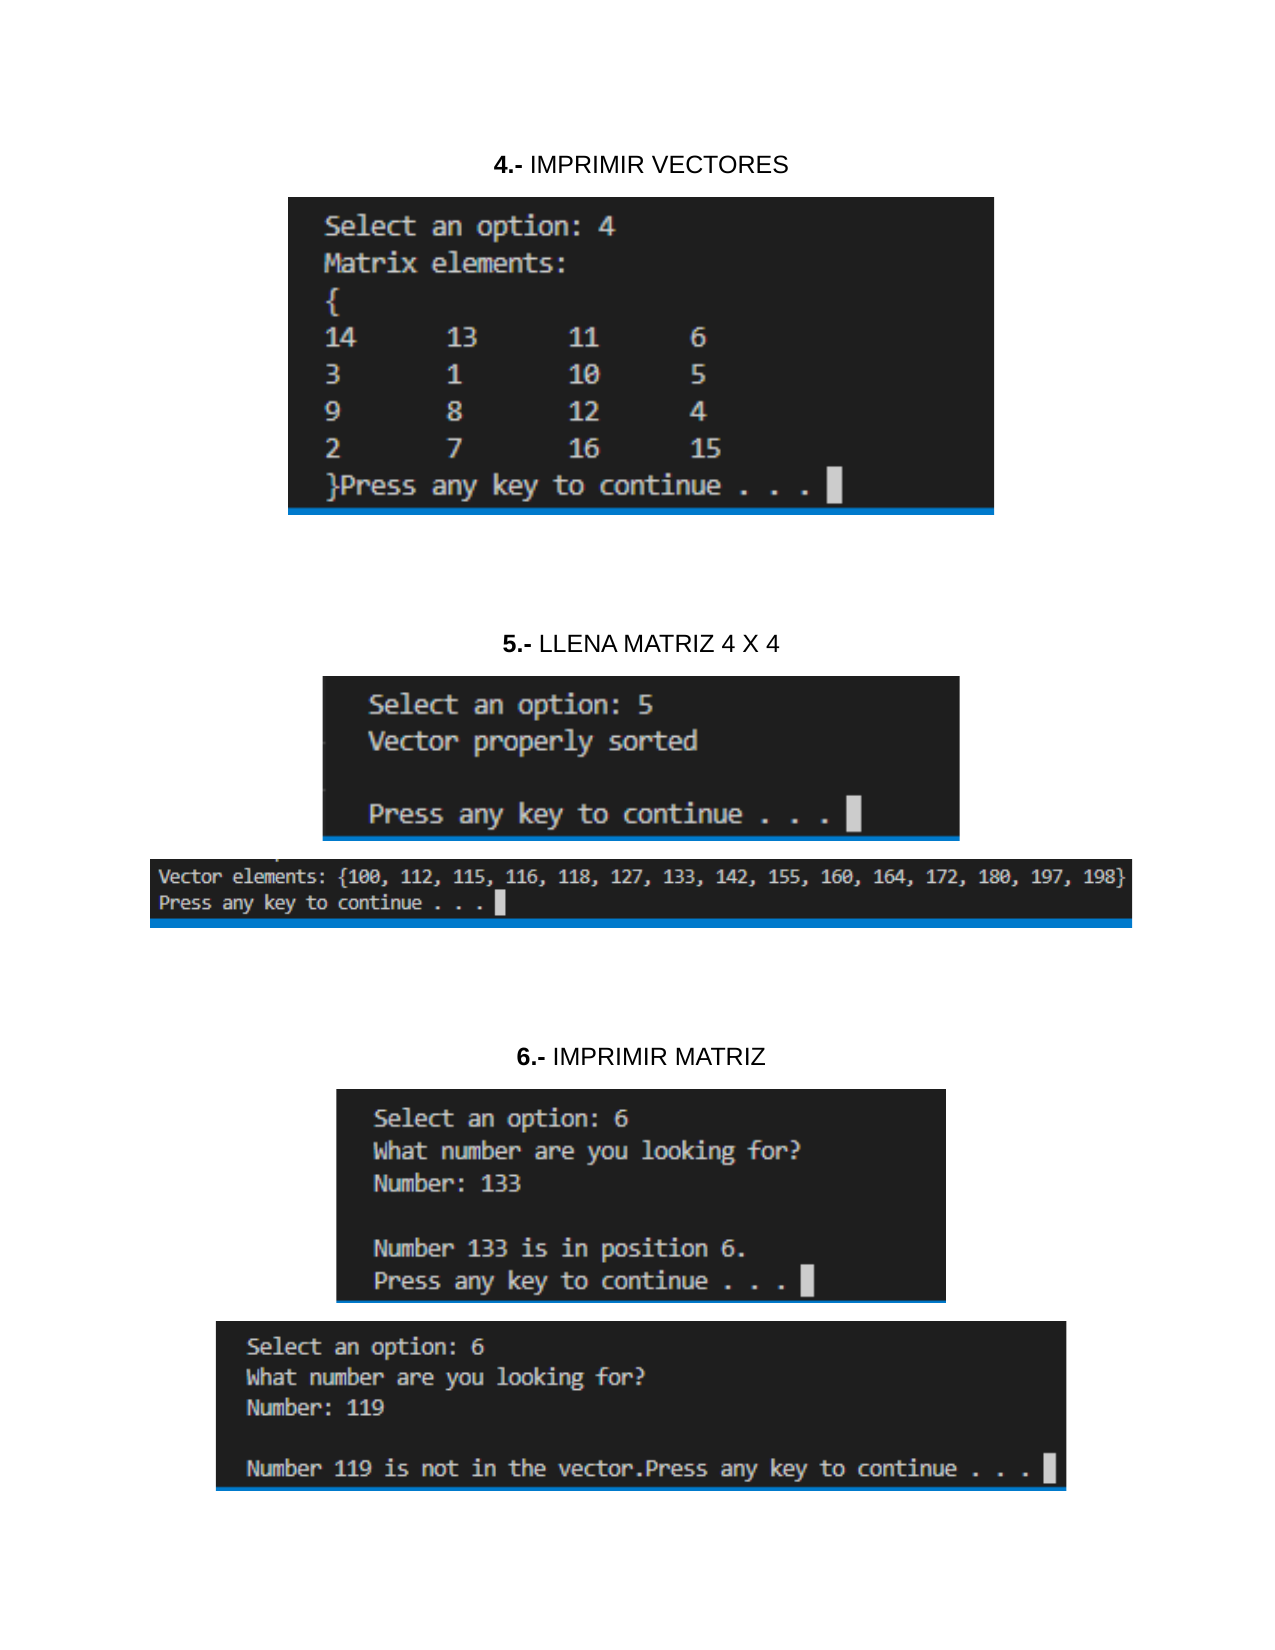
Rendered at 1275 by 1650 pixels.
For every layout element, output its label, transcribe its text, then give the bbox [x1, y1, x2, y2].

picture [150, 859, 1133, 928]
picture [336, 1089, 946, 1303]
text 6.- IMPRIMIR MATRIZ [150, 1042, 1132, 1070]
text 5.- LLENA MATRIZ 4 X 4 [150, 629, 1132, 658]
picture [215, 1321, 1067, 1491]
text 4.- IMPRIMIR VECTORES [150, 150, 1132, 179]
picture [288, 197, 995, 515]
picture [322, 676, 960, 841]
